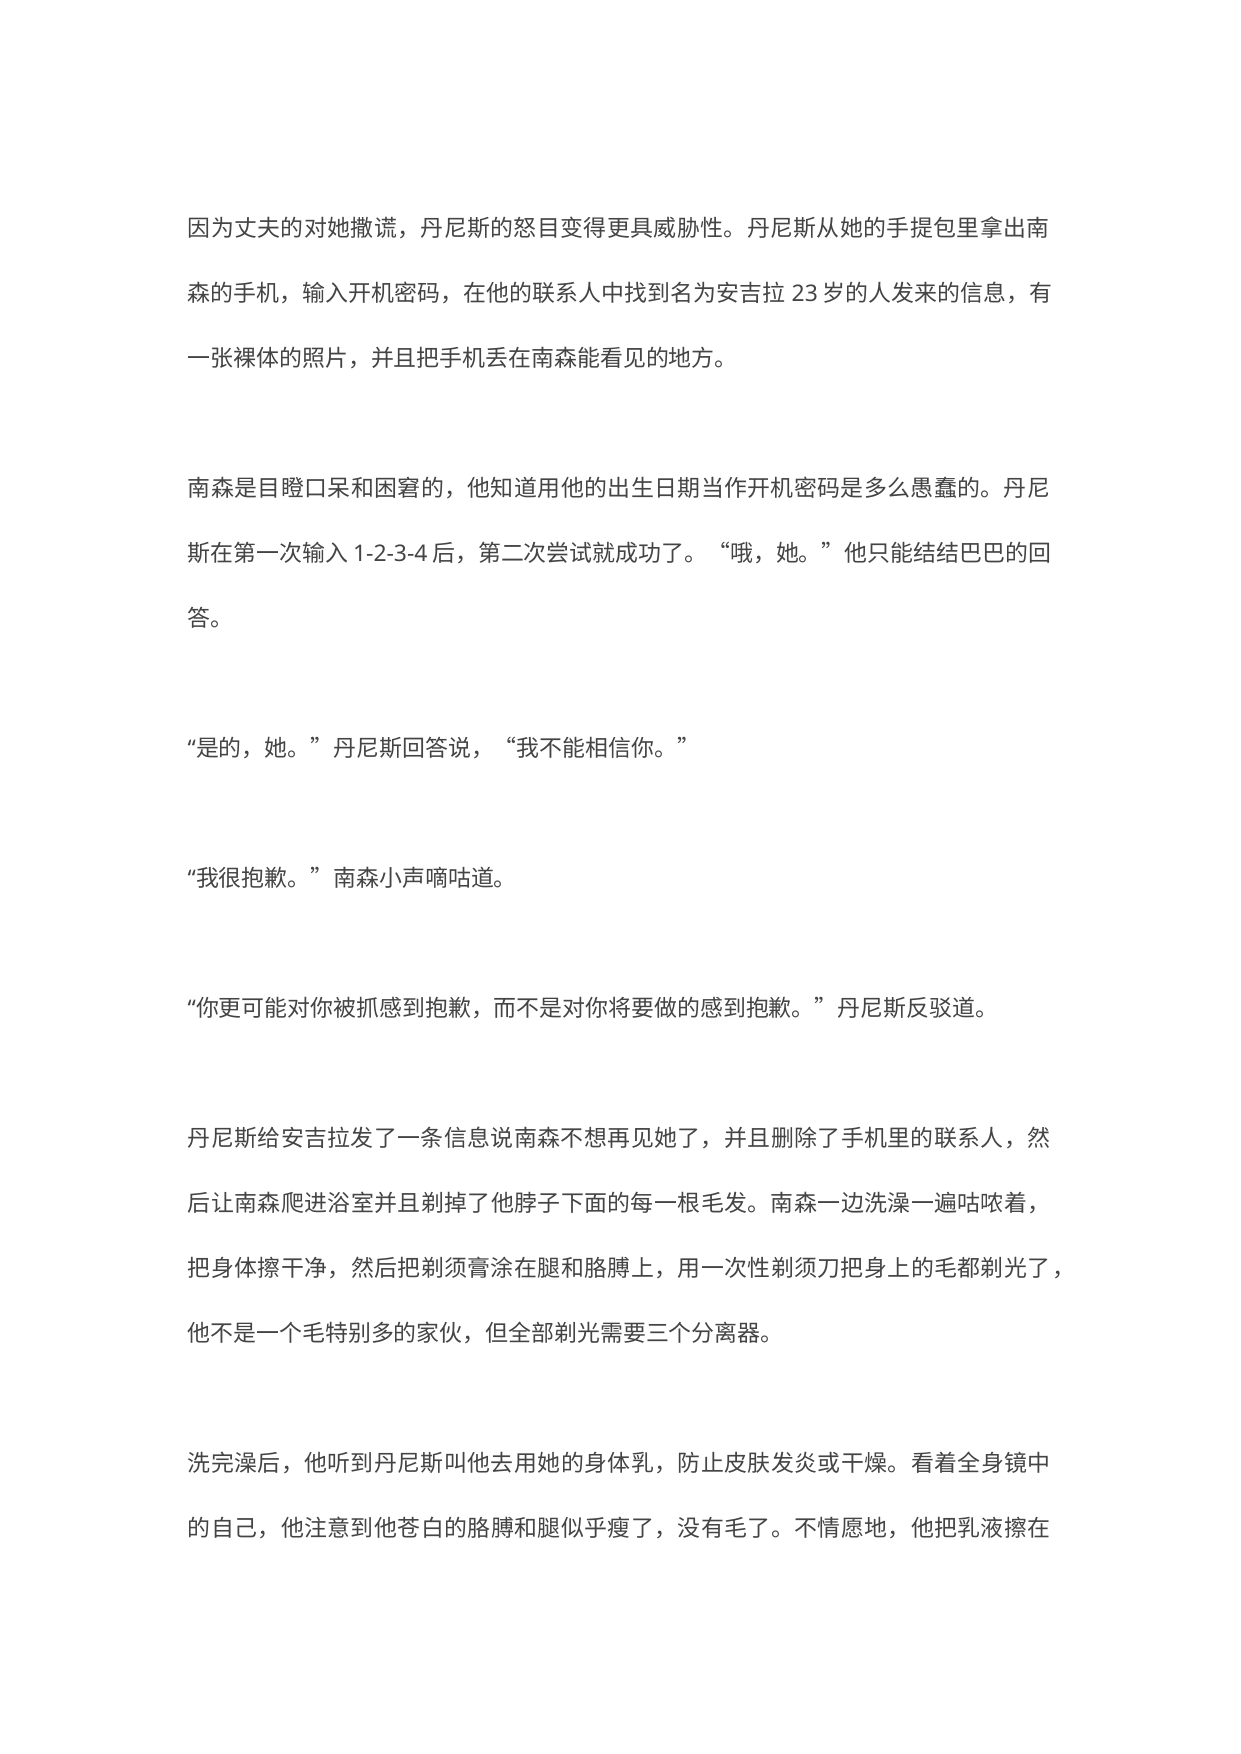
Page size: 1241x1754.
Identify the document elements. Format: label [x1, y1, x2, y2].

text [187, 162, 1053, 1559]
